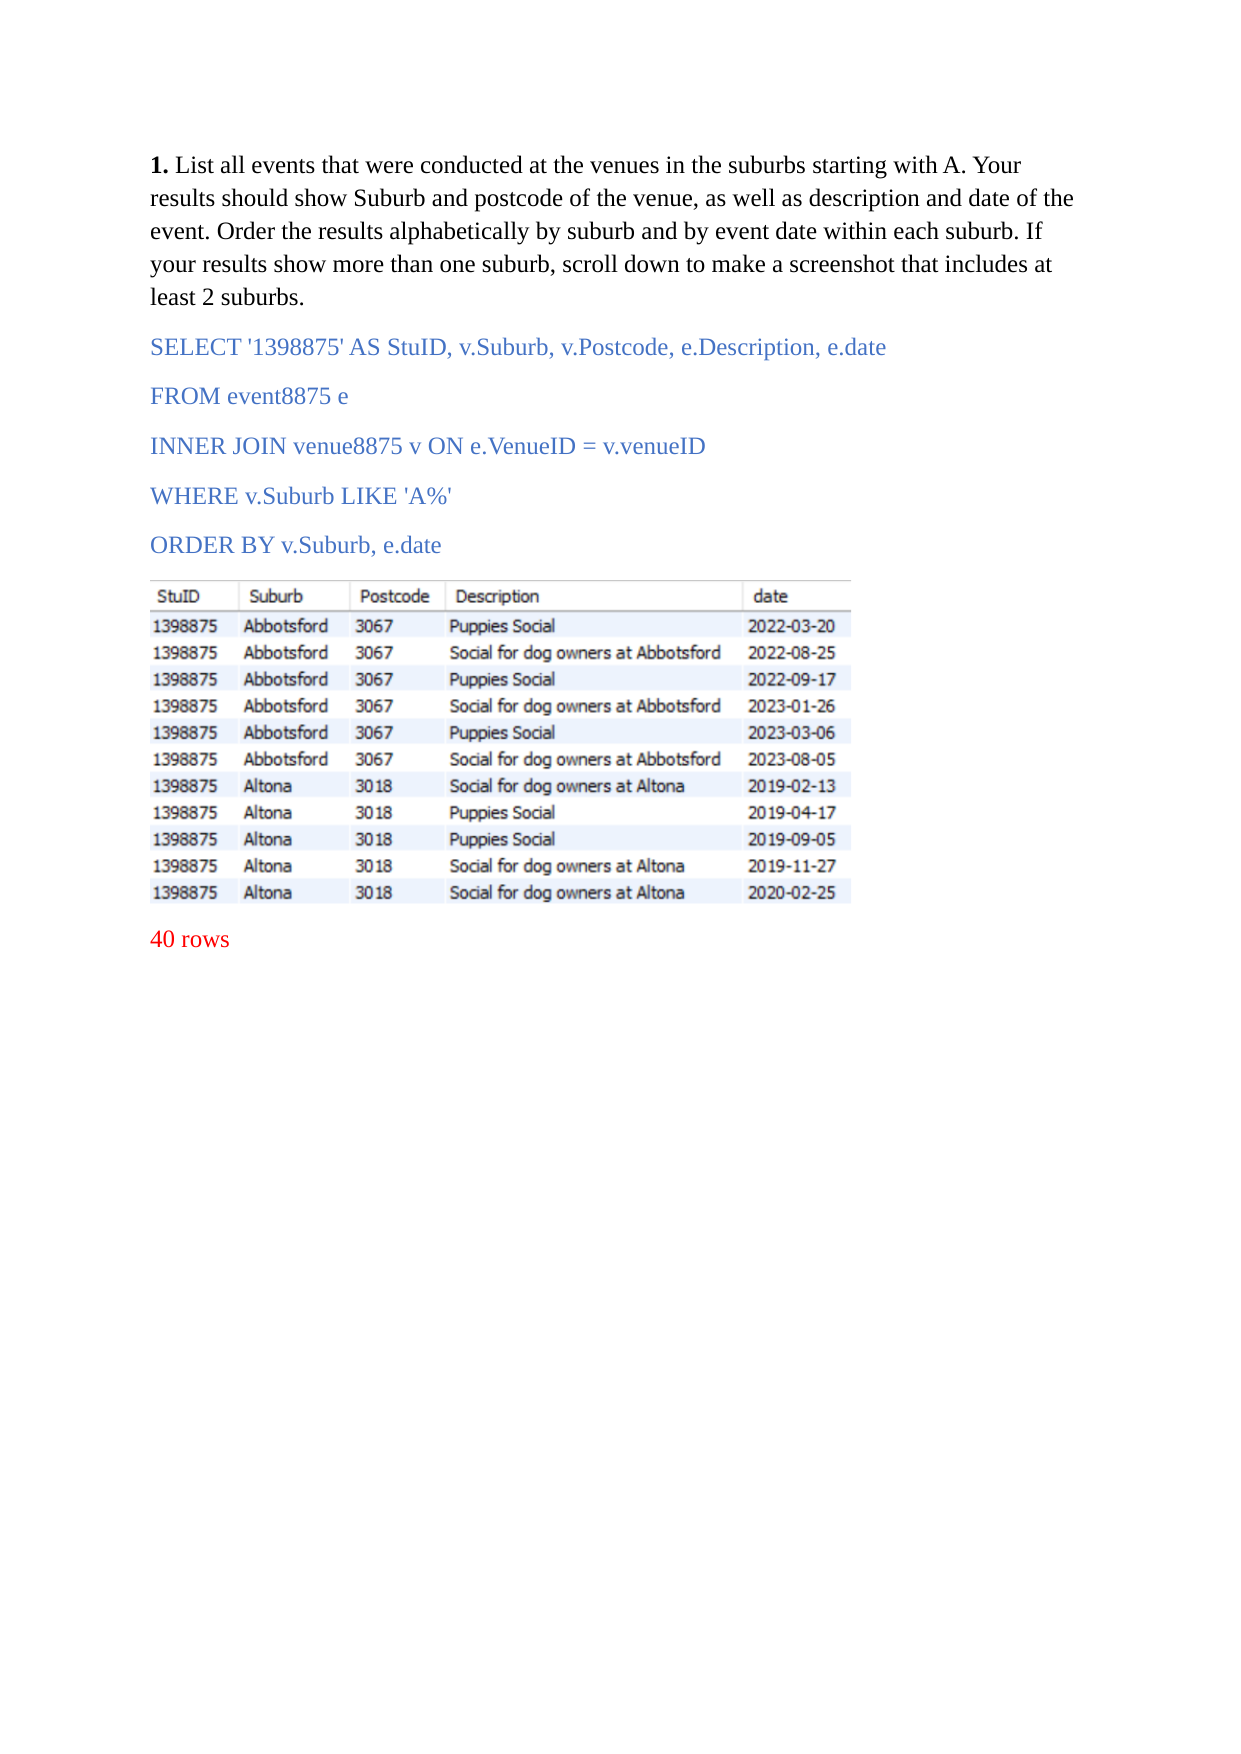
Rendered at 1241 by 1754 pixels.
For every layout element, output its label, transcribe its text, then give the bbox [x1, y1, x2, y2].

text ORDER BY v.Suburb, e.date [150, 531, 1090, 559]
text INNER JOIN venue8875 v ON e.VenueID = v.venueID [150, 431, 1090, 460]
text FROM event8875 e [150, 381, 1090, 410]
text 1. List all events that were conducted at the venues in the suburbs starting with A. Your results should show Suburb and postcode of the venue, as well as description and date of the event. Order the results alphabetically by suburb and by event date within each suburb. If your results show more than one suburb, scroll down to make a screenshot that includes at least 2 suburbs. [150, 150, 1090, 311]
picture [150, 580, 852, 904]
text SELECT '1398875' AS StuID, v.Suburb, v.Postcode, e.Description, e.date [150, 332, 1090, 361]
text 40 rows [150, 924, 1090, 953]
text WHERE v.Suburb LIKE 'A%' [150, 481, 1090, 509]
